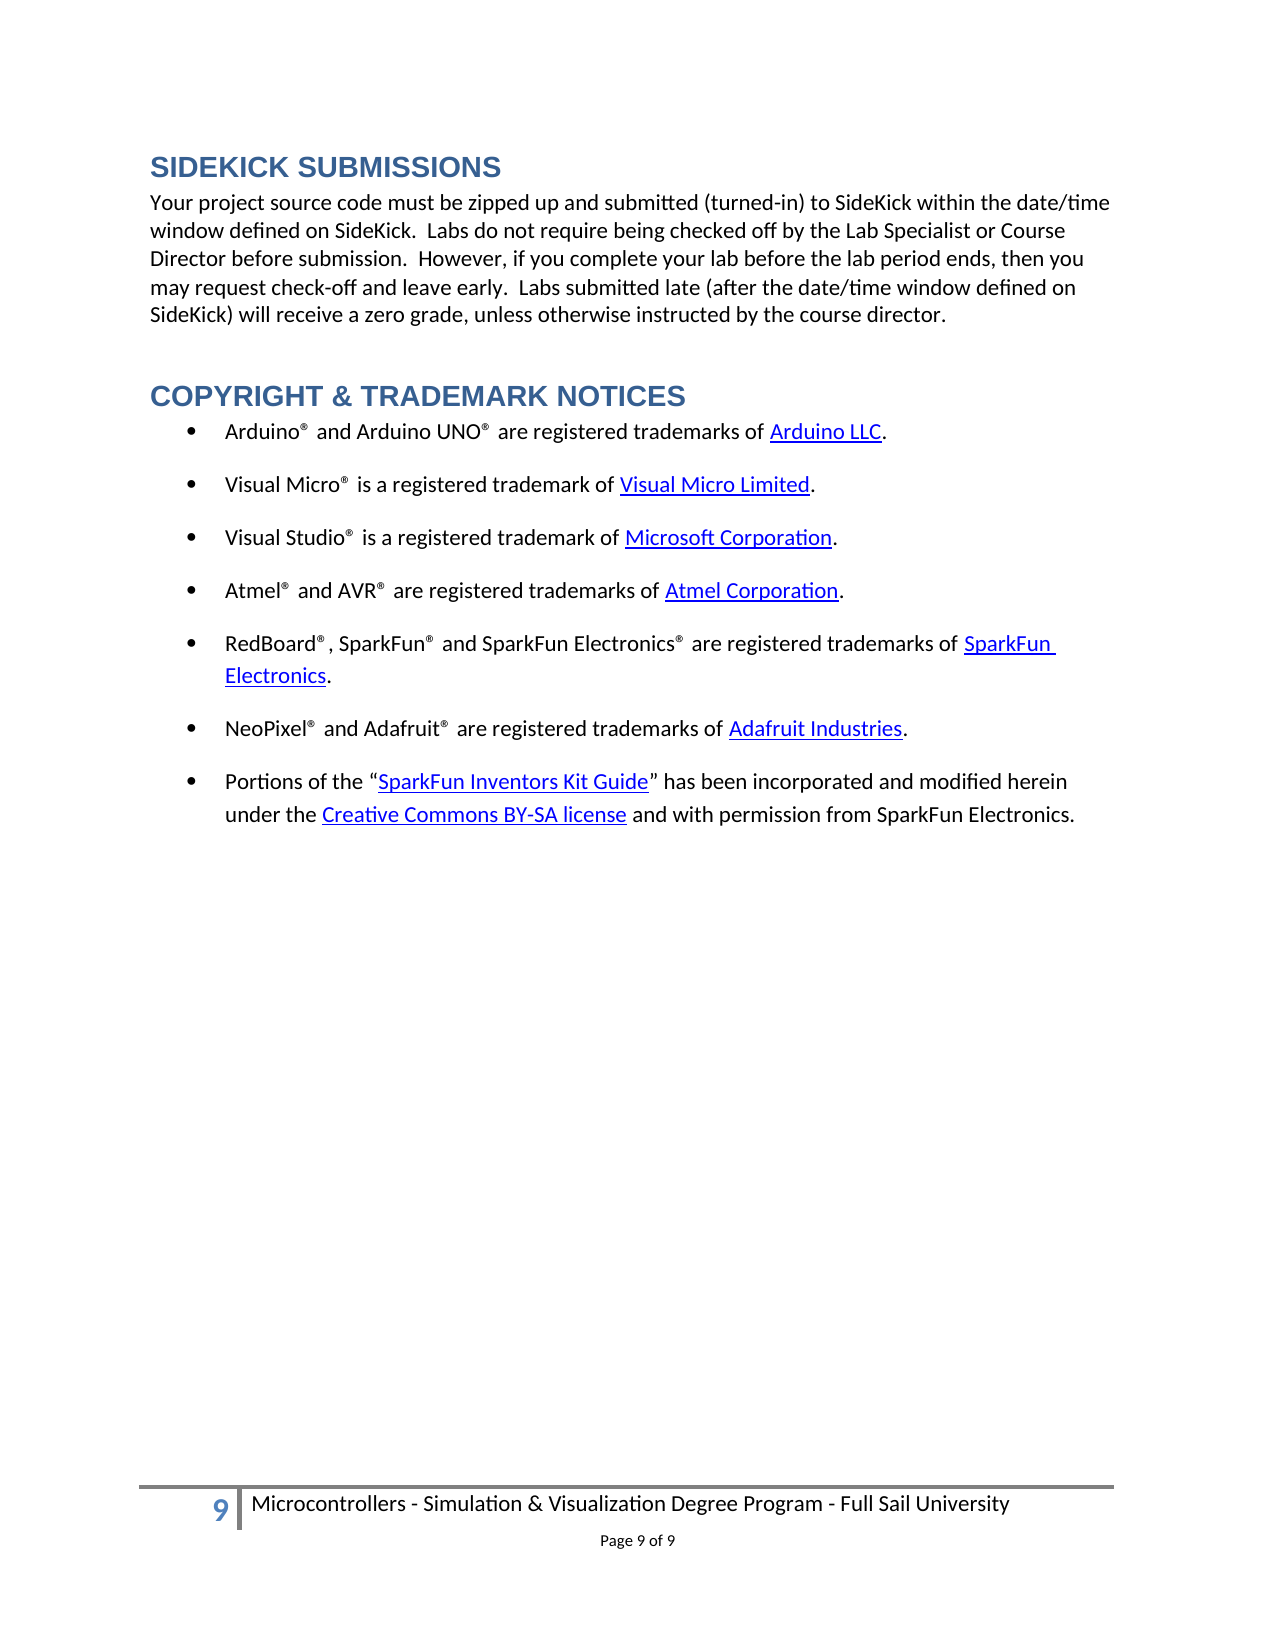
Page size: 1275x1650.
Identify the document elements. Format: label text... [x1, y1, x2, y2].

subtitle SIDEKICK SUBMISSIONS [150, 150, 1125, 183]
list Portions of the “SparkFun Inventors Kit Guide” has been incorporated and modified herein under the Creative Commons BY-SA license and with permission from SparkFun Electronics. [187, 767, 1125, 828]
list Atmel® and AVR® are registered trademarks of Atmel Corporation. [187, 576, 1125, 604]
list NeoPixel® and Adafruit® are registered trademarks of Adafruit Industries. [187, 714, 1125, 742]
list Visual Studio® is a registered trademark of Microsoft Corporation. [187, 523, 1125, 551]
text Your project source code must be zipped up and submitted (turned-in) to SideKick within the date/time window defined on SideKick. Labs do not require being checked off by the Lab Specialist or Course Director before submission. However, if you complete your lab before the lab period ends, then you may request check-off and leave early. Labs submitted late (after the date/time window defined on SideKick) will receive a zero grade, unless otherwise instructed by the course director. [150, 188, 1125, 329]
list RedBoard®, SparkFun® and SparkFun Electronics® are registered trademarks of SparkFun Electronics. [187, 629, 1125, 689]
list Visual Micro® is a registered trademark of Visual Micro Limited. [187, 470, 1125, 498]
subtitle COPYRIGHT & TRADEMARK NOTICES [150, 379, 1125, 412]
list Arduino® and Arduino UNO® are registered trademarks of Arduino LLC. [187, 417, 1125, 445]
